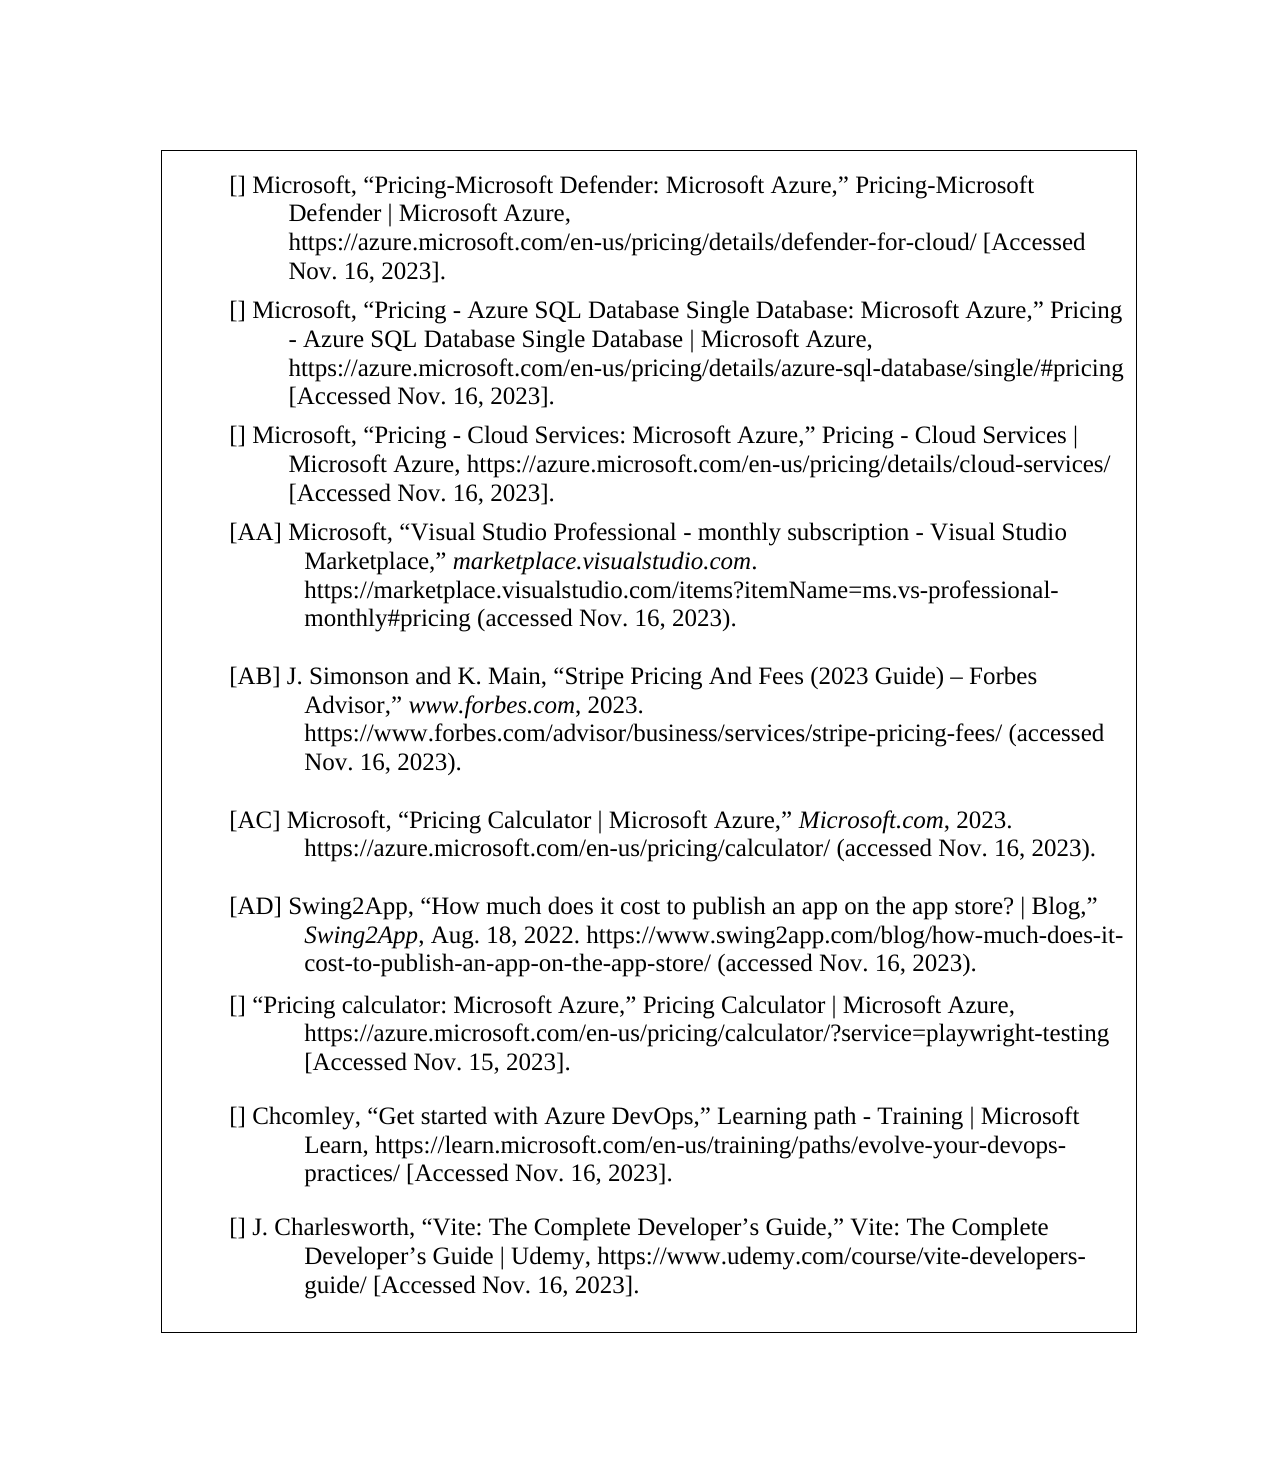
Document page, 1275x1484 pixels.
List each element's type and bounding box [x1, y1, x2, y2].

table_header [162, 151, 1136, 1332]
